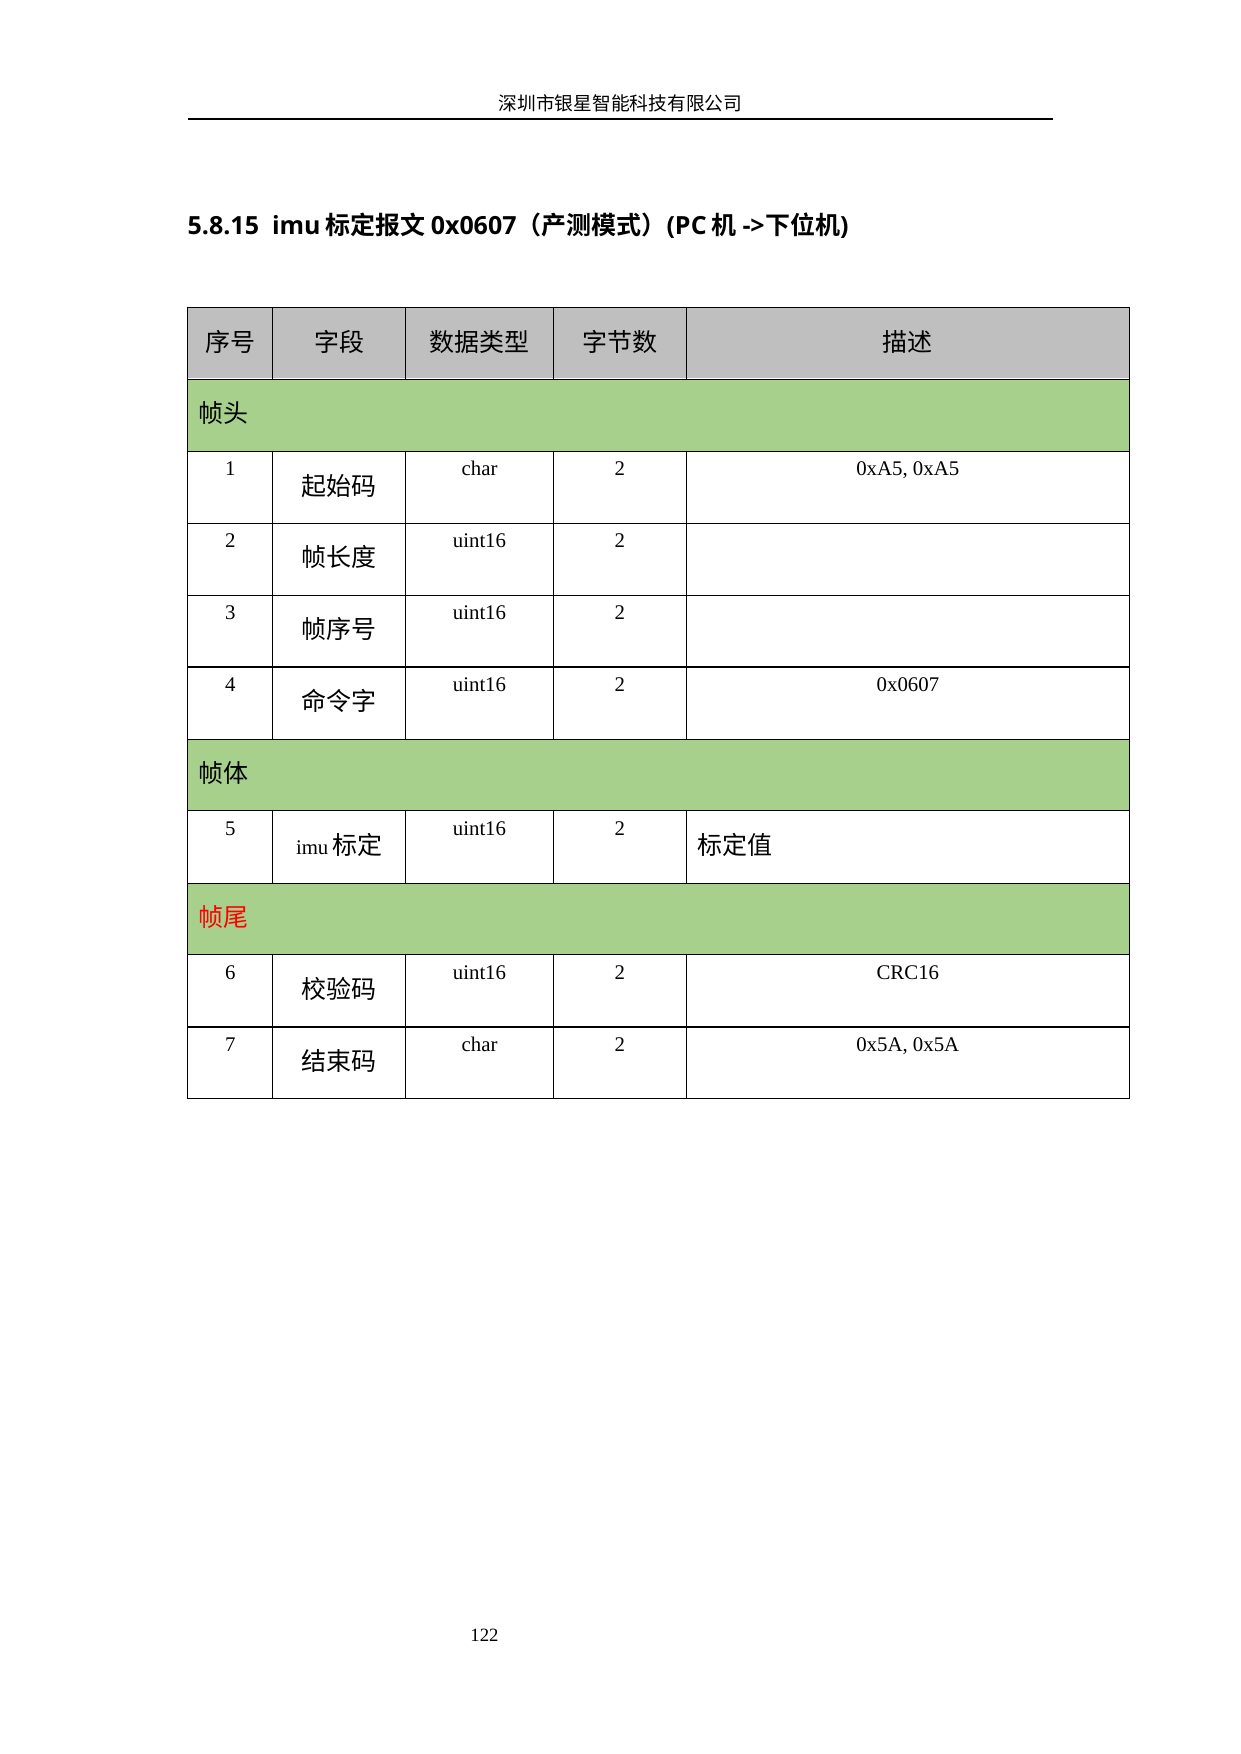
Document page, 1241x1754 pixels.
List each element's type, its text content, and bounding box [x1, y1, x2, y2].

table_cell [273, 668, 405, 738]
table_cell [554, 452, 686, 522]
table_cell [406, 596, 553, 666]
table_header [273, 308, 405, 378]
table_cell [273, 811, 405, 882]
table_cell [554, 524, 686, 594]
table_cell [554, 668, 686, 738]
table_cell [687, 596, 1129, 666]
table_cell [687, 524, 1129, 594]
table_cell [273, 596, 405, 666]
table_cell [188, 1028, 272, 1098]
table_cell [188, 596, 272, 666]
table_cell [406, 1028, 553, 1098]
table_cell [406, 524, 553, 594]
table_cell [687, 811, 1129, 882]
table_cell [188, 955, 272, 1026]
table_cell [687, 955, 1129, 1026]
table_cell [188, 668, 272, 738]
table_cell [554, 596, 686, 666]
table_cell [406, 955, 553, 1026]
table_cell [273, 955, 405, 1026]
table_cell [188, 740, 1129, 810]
subtitle 5.8.15 imu标定报文0x0607（产测模式）(PC机 ->下位机) [187, 191, 1053, 256]
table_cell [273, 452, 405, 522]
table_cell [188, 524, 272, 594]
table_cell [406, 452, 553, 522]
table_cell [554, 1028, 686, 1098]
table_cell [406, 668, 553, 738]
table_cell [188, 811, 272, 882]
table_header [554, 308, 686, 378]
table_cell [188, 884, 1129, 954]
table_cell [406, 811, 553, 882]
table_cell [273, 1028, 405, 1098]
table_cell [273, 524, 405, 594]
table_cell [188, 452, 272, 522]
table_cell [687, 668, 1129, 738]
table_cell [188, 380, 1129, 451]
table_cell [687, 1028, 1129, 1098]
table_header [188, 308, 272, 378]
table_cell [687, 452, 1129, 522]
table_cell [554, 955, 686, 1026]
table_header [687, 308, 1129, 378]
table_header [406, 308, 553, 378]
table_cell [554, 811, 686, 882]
